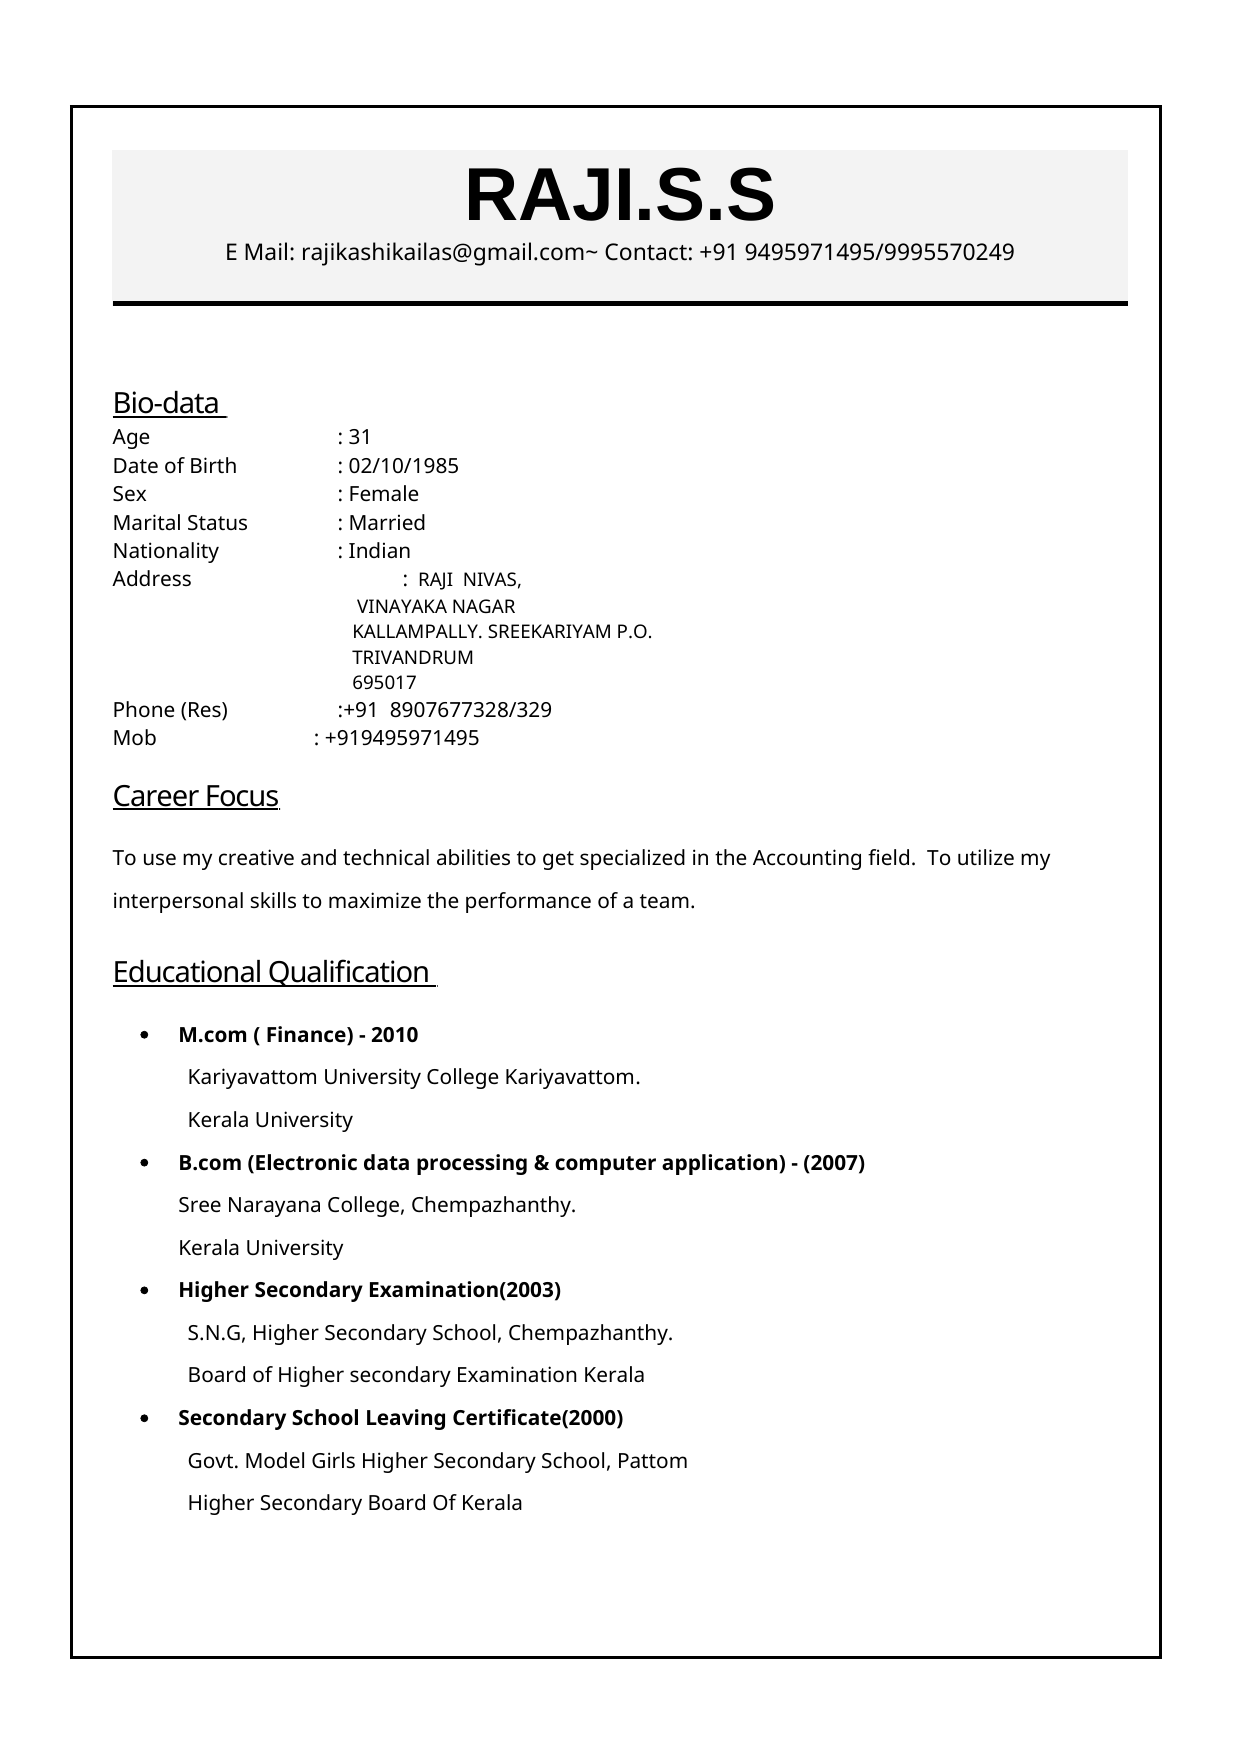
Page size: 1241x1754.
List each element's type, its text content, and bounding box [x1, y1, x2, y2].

text Date of Birth : 02/10/1985 [112, 451, 1128, 479]
title Educational Qualification [112, 951, 1128, 991]
title Career Focus [112, 775, 1128, 814]
list Secondary School Leaving Certificate(2000) [141, 1403, 1128, 1432]
list B.com (Electronic data processing & computer application) - (2007) [141, 1148, 1128, 1176]
text Mob : +919495971495 [112, 723, 1128, 752]
text KALLAMPALLY. SREEKARIYAM P.O. [262, 618, 1128, 644]
text Address : RAJI NIVAS, [112, 564, 1128, 593]
list Sree Narayana College, Chempazhanthy. [178, 1190, 1128, 1219]
text VINAYAKA NAGAR [262, 593, 1128, 618]
text Sex : Female [112, 479, 1128, 508]
text RAJI.S.S [112, 150, 1128, 236]
list M.com ( Finance) - 2010 [141, 1020, 1128, 1048]
title Bio-data [112, 383, 1128, 422]
text Age : 31 [112, 422, 1128, 451]
text Kariyavattom University College Kariyavattom. [187, 1062, 1128, 1091]
text TRIVANDRUM [262, 644, 1128, 669]
text To use my creative and technical abilities to get specialized in the Accounting field. To utilize my interpersonal skills to maximize the performance of a team. [112, 843, 1128, 914]
list Higher Secondary Examination(2003) [141, 1275, 1128, 1304]
text S.N.G, Higher Secondary School, Chempazhanthy. [187, 1318, 1128, 1346]
text Marital Status : Married [112, 508, 1128, 536]
text Phone (Res) :+91 8907677328/329 [112, 695, 1128, 723]
text 695017 [262, 669, 1128, 695]
text Nationality : Indian [112, 536, 1128, 564]
text Govt. Model Girls Higher Secondary School, Pattom [187, 1446, 1128, 1474]
list Kerala University [178, 1233, 1128, 1261]
text Board of Higher secondary Examination Kerala [187, 1361, 1128, 1389]
text Higher Secondary Board Of Kerala [187, 1488, 1128, 1517]
text E Mail: rajikashikailas@gmail.com~ Contact: +91 9495971495/9995570249 [112, 236, 1128, 267]
